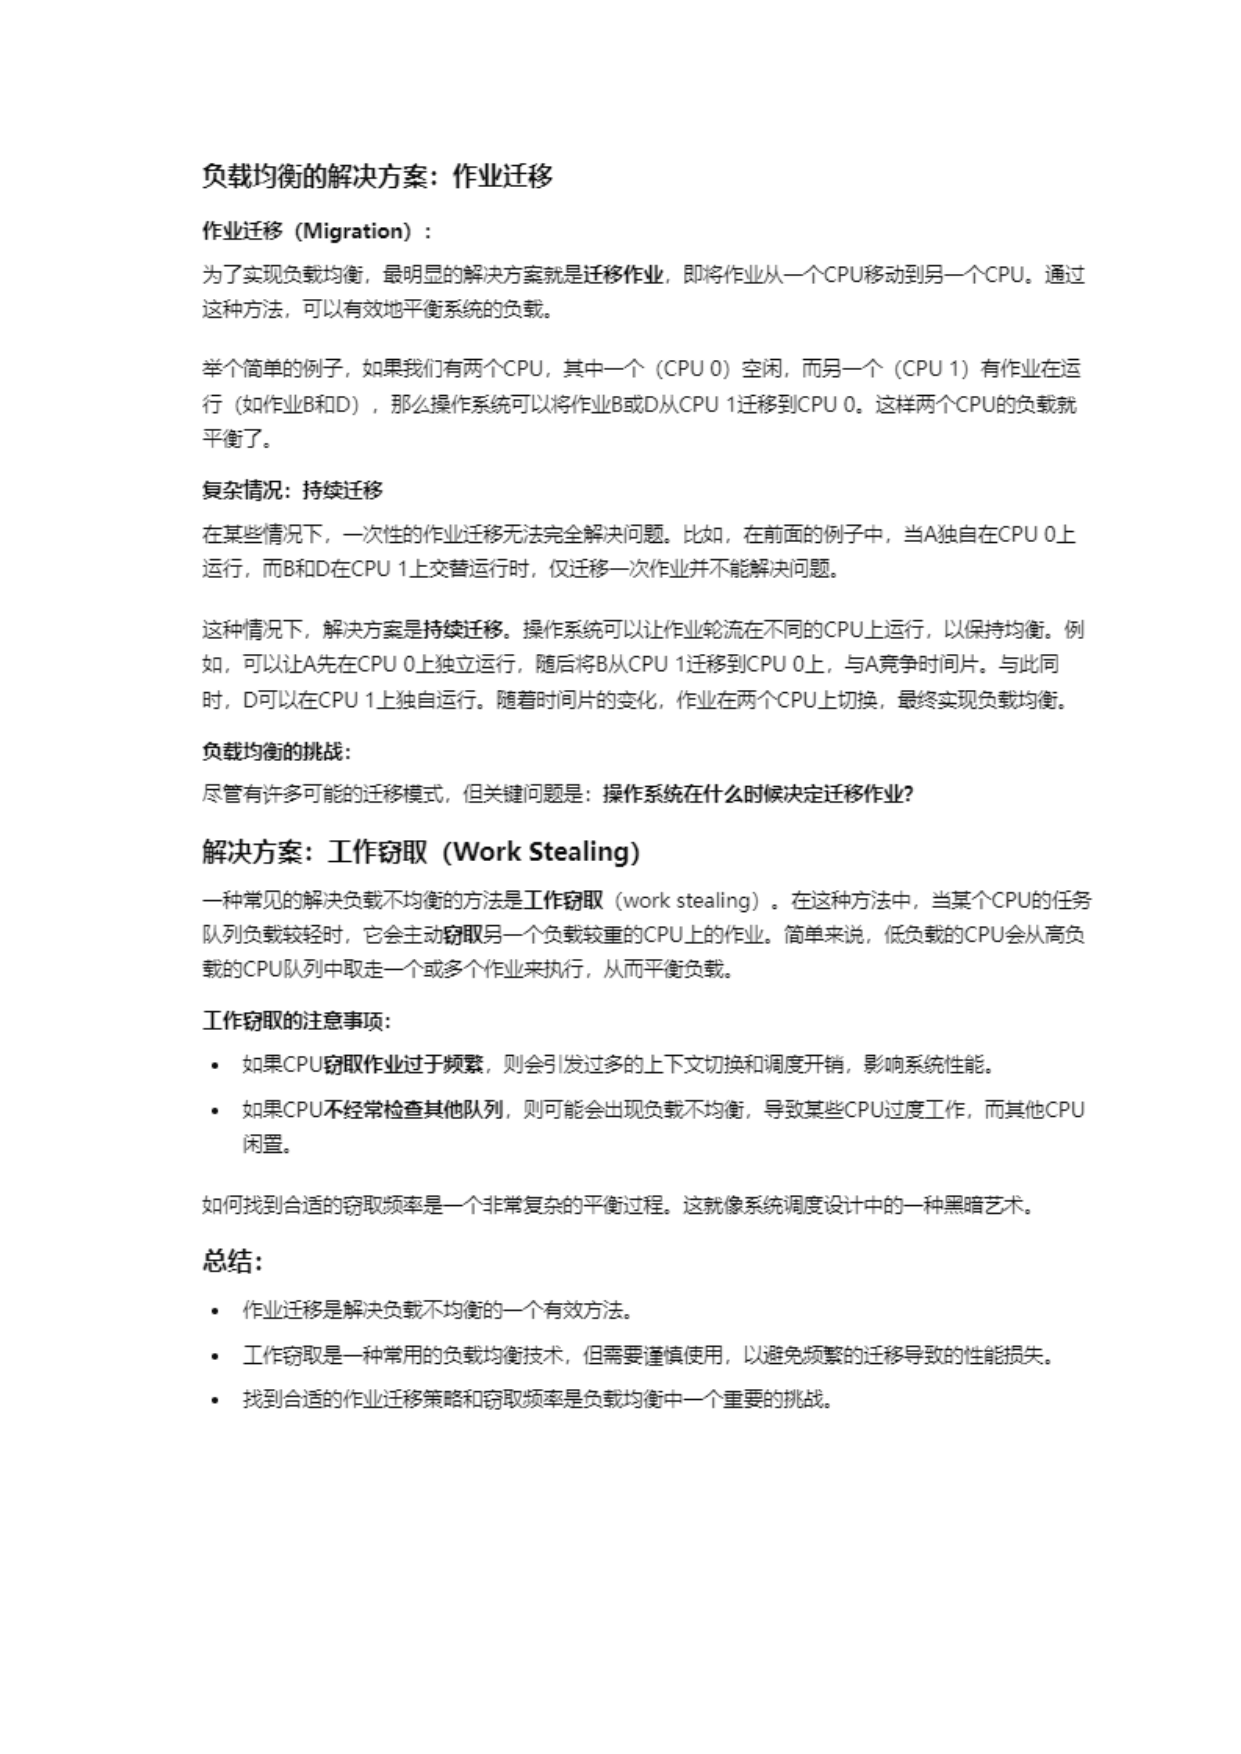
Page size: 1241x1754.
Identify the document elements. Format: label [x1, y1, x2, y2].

picture [187, 151, 1168, 1424]
